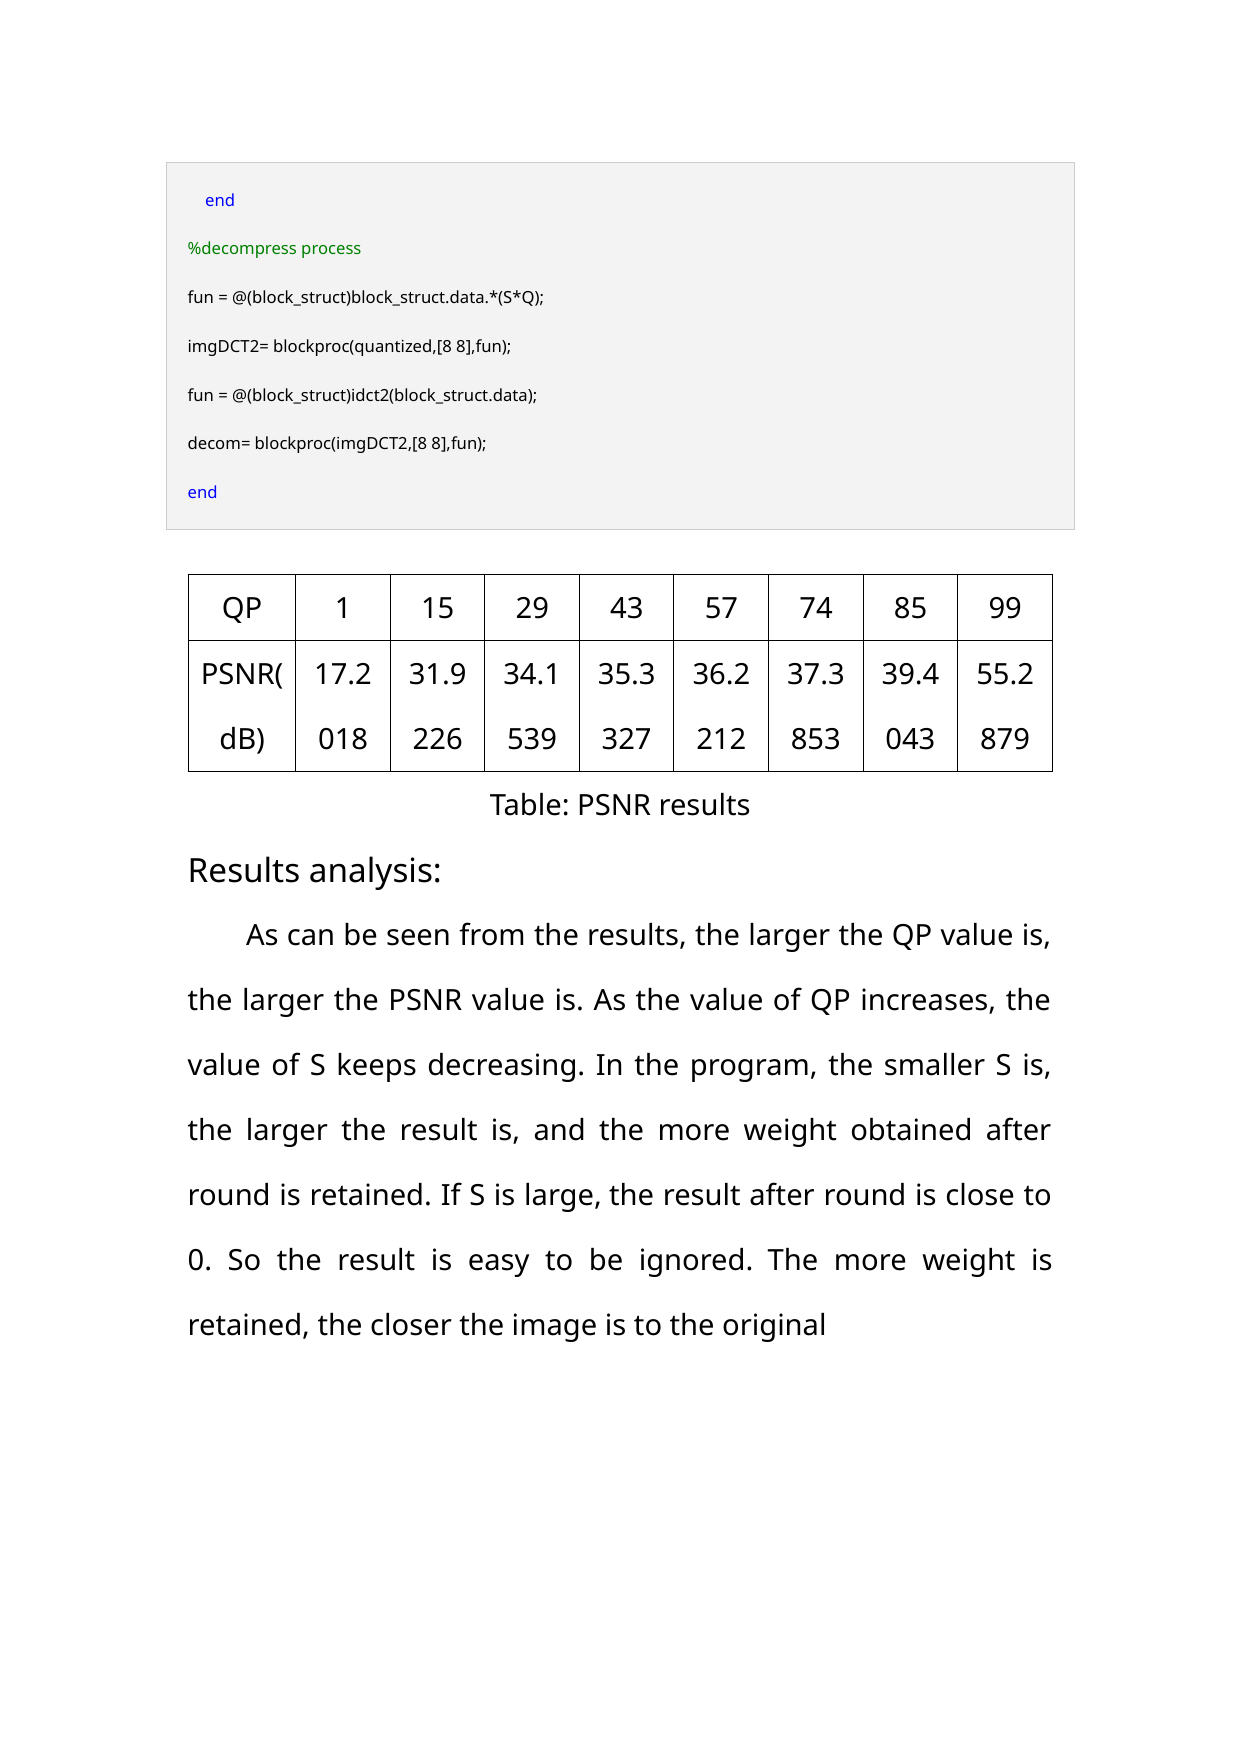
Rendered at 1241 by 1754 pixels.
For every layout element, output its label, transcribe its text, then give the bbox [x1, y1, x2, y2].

table_header 85 [864, 575, 957, 639]
table_cell 34.1539 [485, 641, 579, 771]
table_header QP [189, 575, 295, 639]
text As can be seen from the results, the larger the QP value is, the larger the PSNR value is. As the value of QP increases, the value of S keeps decreasing. In the program, the smaller S is, the larger the result is, and the more weight obtained after round is retained. If S is large, the result after round is close to 0. So the result is easy to be ignored. The more weight is retained, the closer the image is to the original [187, 902, 1053, 1357]
table_header 15 [391, 575, 484, 639]
text Results analysis: [187, 837, 1053, 902]
table_header 29 [485, 575, 579, 639]
table_cell 17.2018 [296, 641, 390, 771]
table_cell 39.4043 [864, 641, 957, 771]
table_header 43 [580, 575, 673, 639]
table_cell PSNR(dB) [189, 641, 295, 771]
table_header 1 [296, 575, 390, 639]
table_header 99 [958, 575, 1052, 639]
text Table: PSNR results [187, 772, 1053, 837]
table_cell 37.3853 [769, 641, 863, 771]
table_cell 35.3327 [580, 641, 673, 771]
table_header 74 [769, 575, 863, 639]
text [167, 163, 1074, 529]
table_cell 36.2212 [674, 641, 768, 771]
table_header 57 [674, 575, 768, 639]
table_cell 31.9226 [391, 641, 484, 771]
table_cell 55.2879 [958, 641, 1052, 771]
